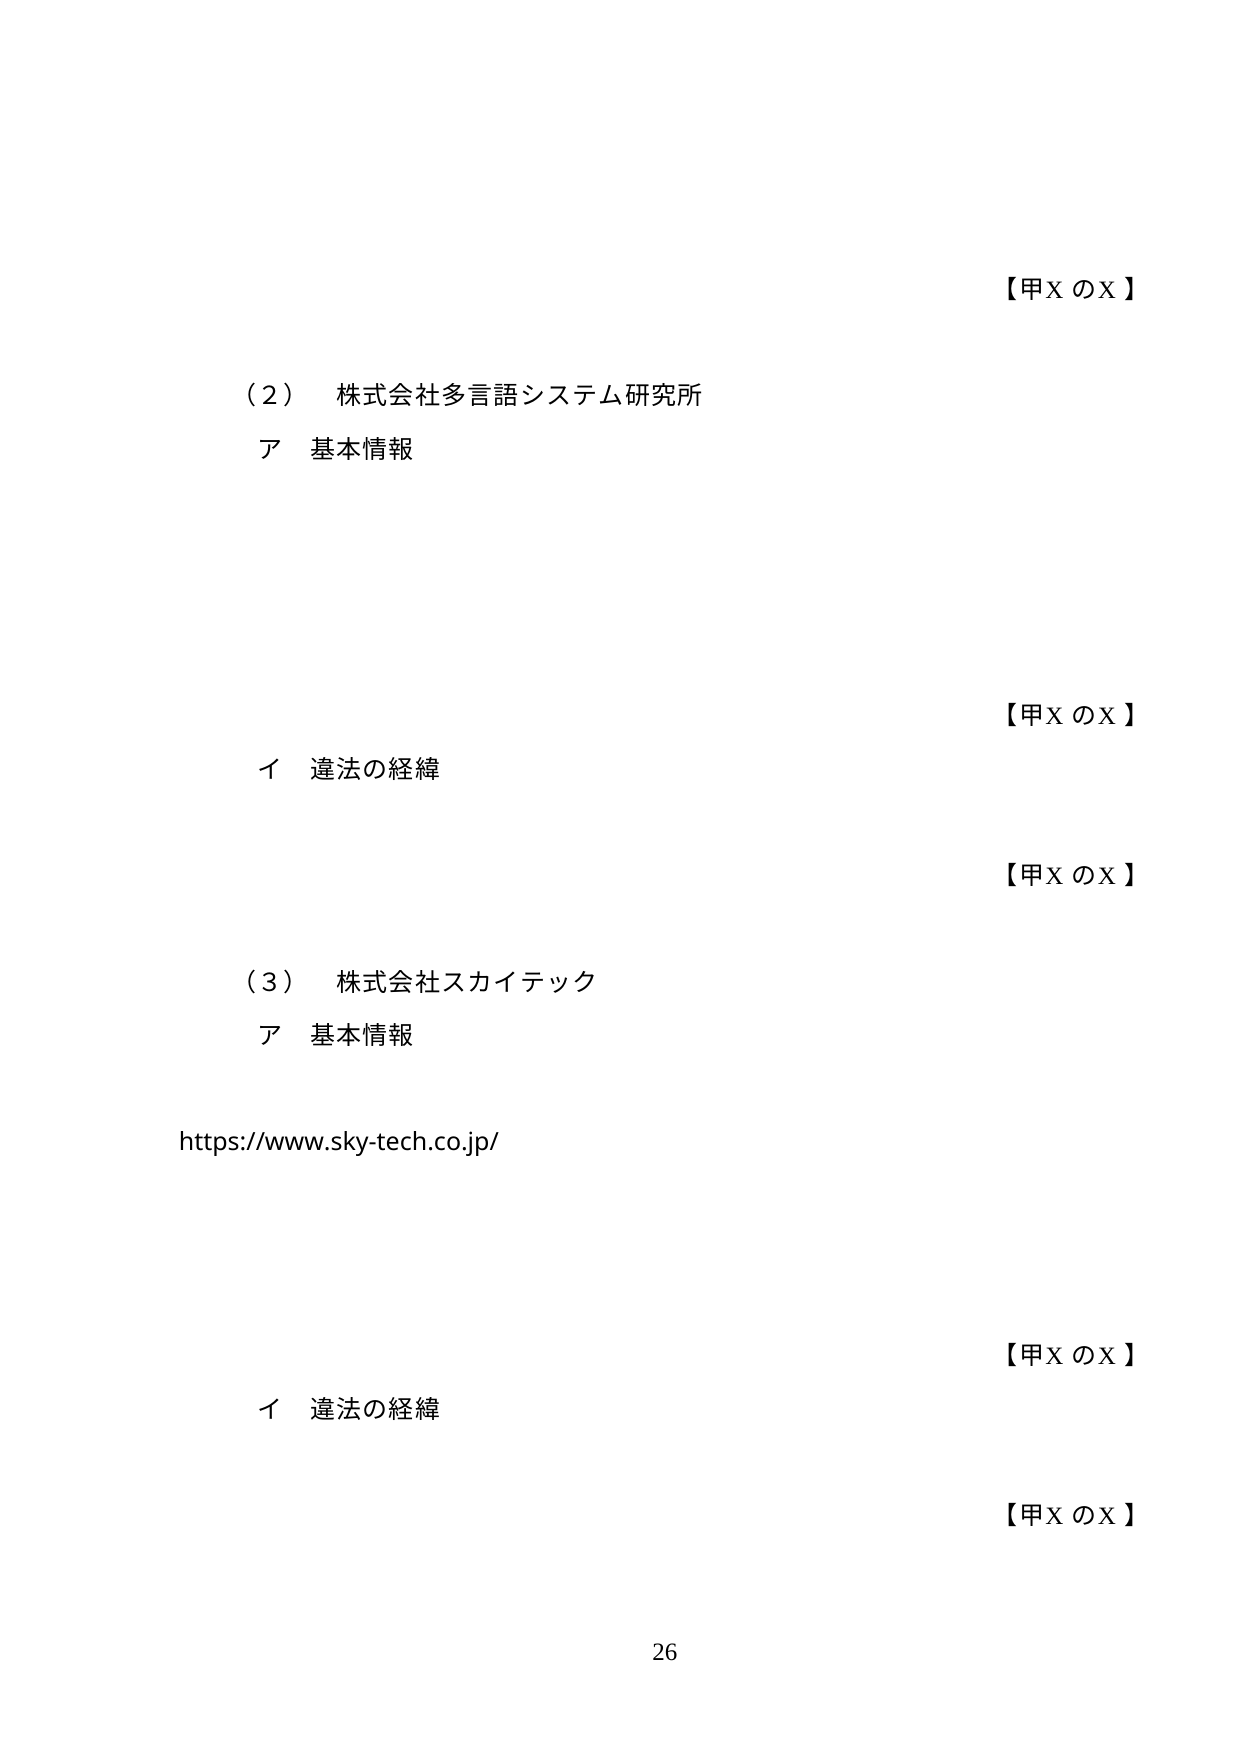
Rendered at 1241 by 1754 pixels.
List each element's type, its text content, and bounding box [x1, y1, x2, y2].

text ア 基本情報 [179, 1007, 1150, 1061]
subtitle 株式会社スカイテック [214, 954, 1150, 1007]
text イ 違法の経緯 [179, 1381, 1150, 1434]
subtitle 株式会社多言語システム研究所 [214, 367, 1150, 421]
text 【甲XのX】 [179, 1487, 1150, 1541]
text 【甲XのX】 [179, 261, 1150, 314]
text https://www.sky-tech.co.jp/ [179, 1114, 1150, 1167]
text 【甲XのX】 [179, 1327, 1150, 1381]
text イ 違法の経緯 [179, 741, 1150, 794]
text 【甲XのX】 [179, 687, 1150, 741]
text ア 基本情報 [179, 421, 1150, 474]
text 【甲XのX】 [179, 847, 1150, 901]
